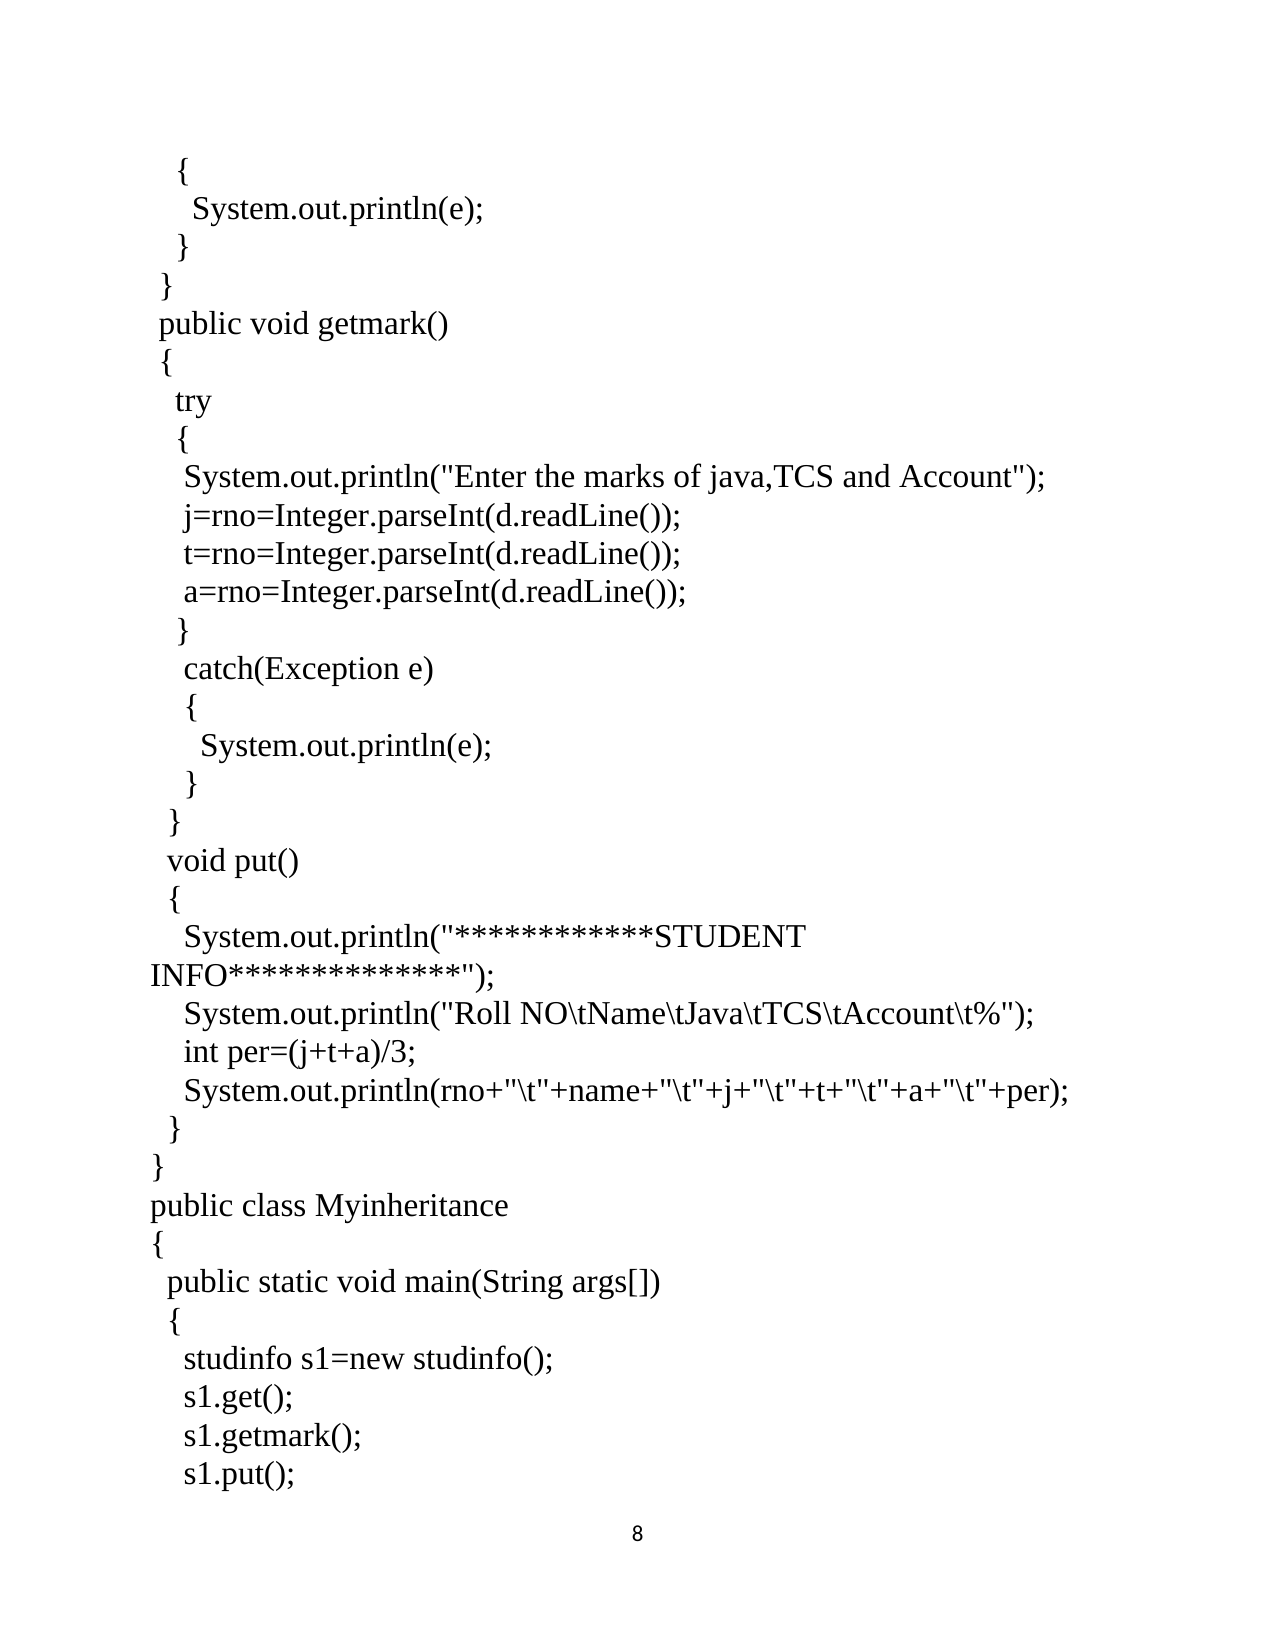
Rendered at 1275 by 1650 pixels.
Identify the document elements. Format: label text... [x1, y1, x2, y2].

text public void getmark() [150, 303, 1125, 342]
text } [150, 802, 1125, 840]
text public static void main(String args[]) [150, 1262, 1125, 1300]
text { [150, 687, 1125, 725]
text int per=(j+t+a)/3; [150, 1032, 1125, 1070]
text System.out.println("Enter the marks of java,TCS and Account"); [150, 457, 1125, 495]
text System.out.println("************STUDENT INFO**************"); [150, 917, 1125, 993]
text try [150, 380, 1125, 418]
text studinfo s1=new studinfo(); [150, 1338, 1125, 1377]
text { [150, 342, 1125, 380]
text s1.getmark(); [150, 1415, 1125, 1453]
text s1.get(); [150, 1377, 1125, 1415]
text { [150, 1223, 1125, 1262]
text public class Myinheritance [150, 1185, 1125, 1223]
text System.out.println(e); [150, 725, 1125, 763]
text void put() [150, 840, 1125, 878]
text } [150, 227, 1125, 265]
text } [150, 1108, 1125, 1147]
text { [150, 1300, 1125, 1338]
text System.out.println("Roll NO\tName\tJava\tTCS\tAccount\t%"); [150, 993, 1125, 1032]
text s1.put(); [150, 1453, 1125, 1492]
text } [150, 763, 1125, 802]
text { [150, 418, 1125, 457]
text } [150, 610, 1125, 648]
text catch(Exception e) [150, 648, 1125, 687]
text } [150, 265, 1125, 303]
text j=rno=Integer.parseInt(d.readLine()); [150, 495, 1125, 533]
text } [150, 1147, 1125, 1185]
text { [150, 878, 1125, 917]
text System.out.println(rno+"\t"+name+"\t"+j+"\t"+t+"\t"+a+"\t"+per); [150, 1070, 1125, 1108]
text { [150, 150, 1125, 188]
text System.out.println(e); [150, 188, 1125, 227]
text t=rno=Integer.parseInt(d.readLine()); [150, 533, 1125, 572]
text a=rno=Integer.parseInt(d.readLine()); [150, 572, 1125, 610]
